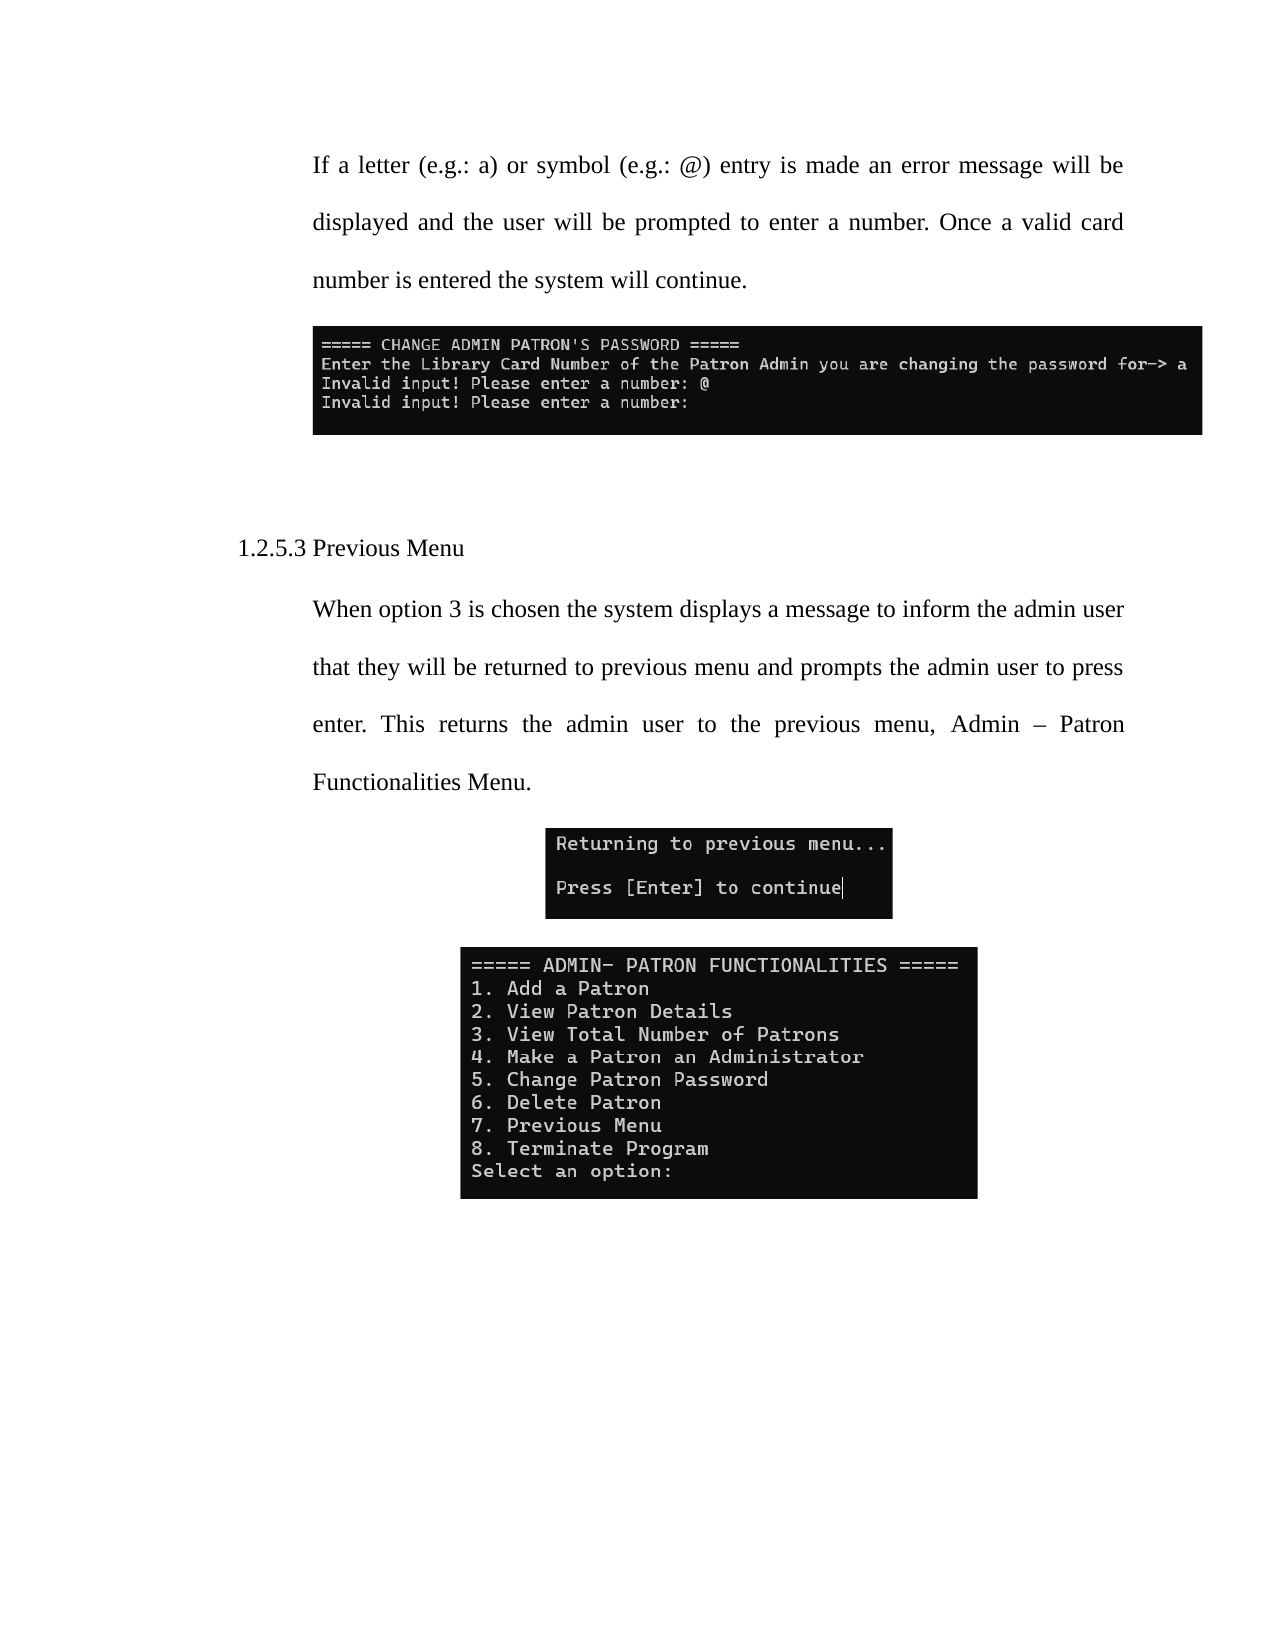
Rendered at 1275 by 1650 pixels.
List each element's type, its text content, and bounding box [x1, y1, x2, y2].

text When option 3 is chosen the system displays a message to inform the admin user that they will be returned to previous menu and prompts the admin user to press enter. This returns the admin user to the previous menu, Admin – Patron Functionalities Menu. [312, 594, 1125, 796]
picture [460, 947, 978, 1199]
text If a letter (e.g.: a) or symbol (e.g.: @) entry is made an error message will be displayed and the user will be prompted to enter a number. Once a valid card number is entered the system will continue. [312, 150, 1125, 294]
picture [545, 828, 893, 919]
subtitle Previous Menu [237, 533, 1125, 562]
picture [312, 326, 1203, 435]
